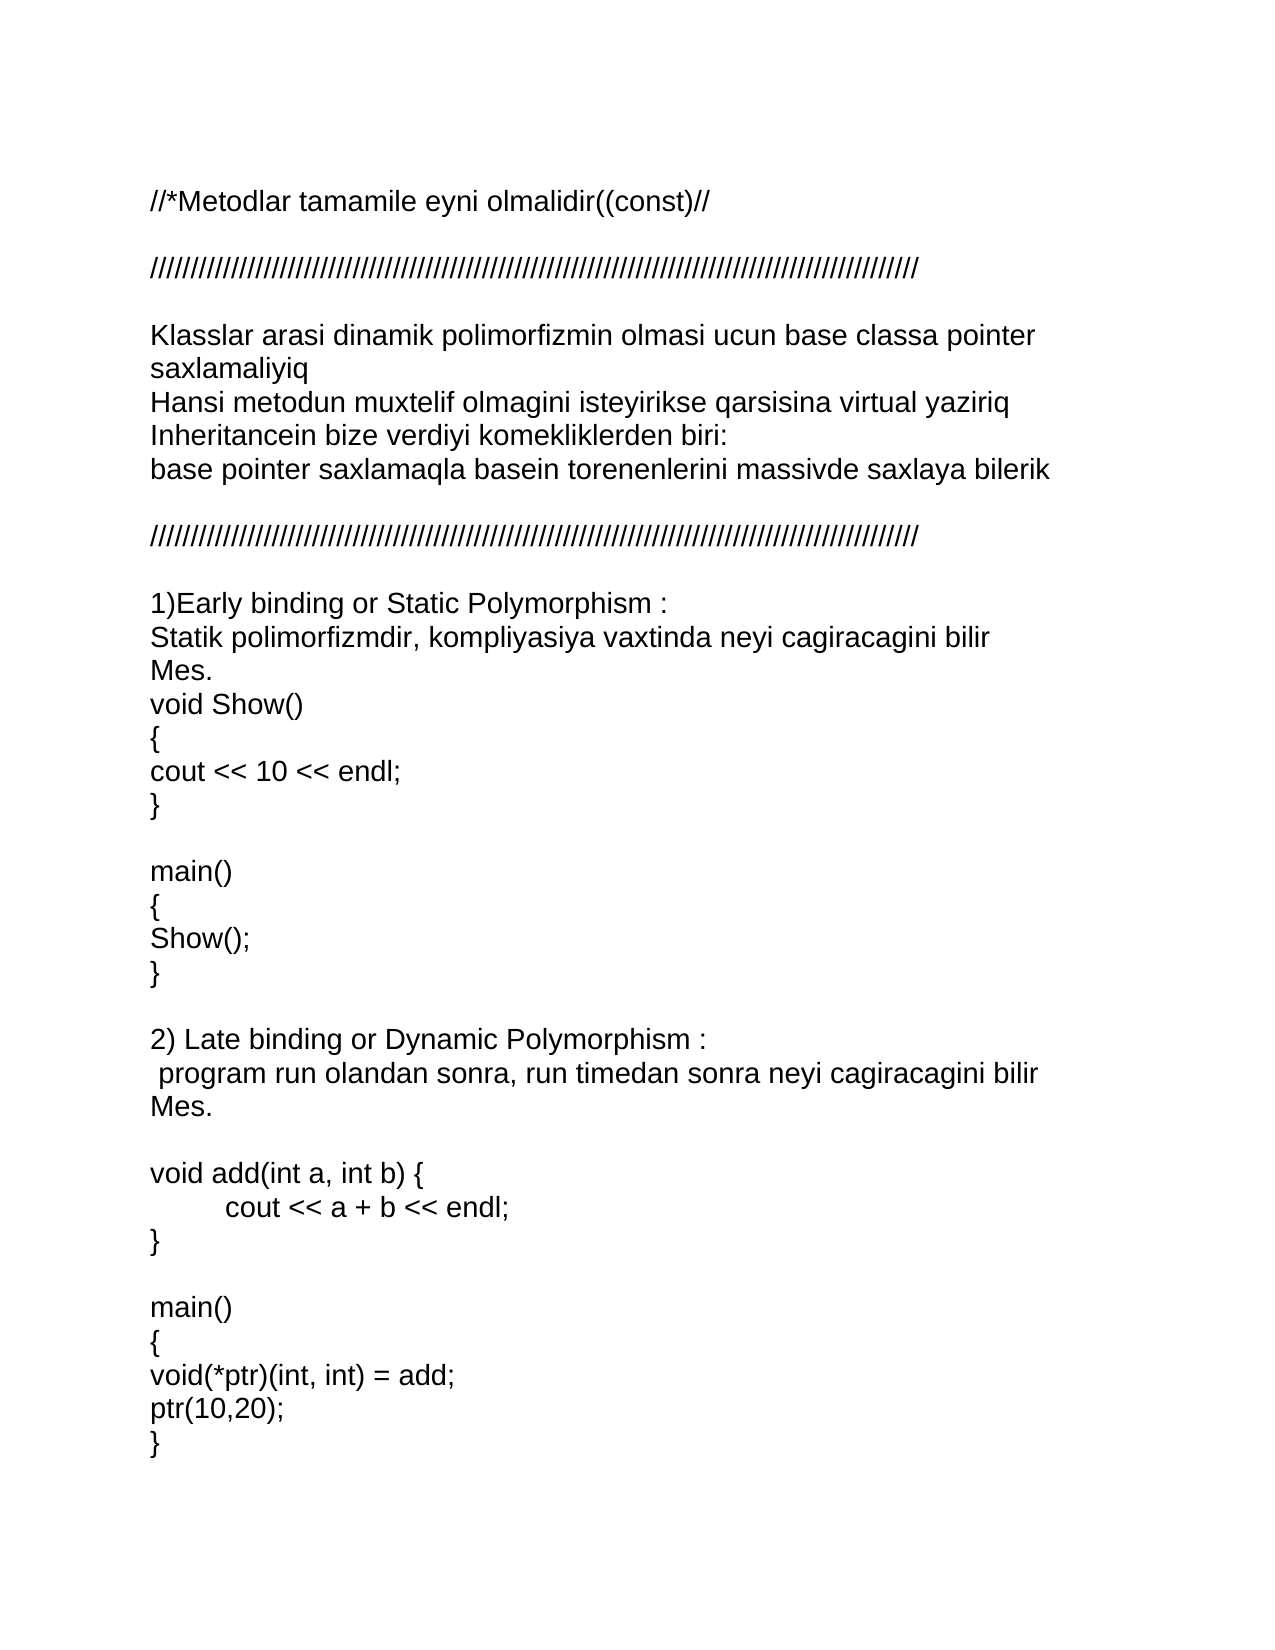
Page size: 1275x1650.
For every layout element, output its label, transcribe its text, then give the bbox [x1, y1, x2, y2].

text 2) Late binding or Dynamic Polymorphism : [150, 1022, 1125, 1056]
text Show(); [150, 921, 1125, 955]
text Statik polimorfizmdir, kompliyasiya vaxtinda neyi cagiracagini bilir [150, 619, 1125, 653]
text Klasslar arasi dinamik polimorfizmin olmasi ucun base classa pointer saxlamaliyiq [150, 318, 1125, 385]
text } [150, 955, 1125, 988]
text /////////////////////////////////////////////////////////////////////////////////////////////// [150, 519, 1125, 552]
text { [150, 888, 1125, 921]
text base pointer saxlamaqla basein torenenlerini massivde saxlaya bilerik [150, 452, 1125, 485]
text Hansi metodun muxtelif olmagini isteyirikse qarsisina virtual yaziriq [150, 385, 1125, 418]
text Mes. [150, 653, 1125, 687]
text void(*ptr)(int, int) = add; [150, 1357, 1125, 1391]
text Mes. [150, 1089, 1125, 1123]
text void add(int a, int b) { [150, 1156, 1125, 1190]
text } [150, 1223, 1125, 1257]
text void Show() [150, 687, 1125, 720]
text } [150, 787, 1125, 821]
text cout << a + b << endl; [150, 1190, 1125, 1223]
text } [150, 1424, 1125, 1458]
text { [150, 720, 1125, 754]
text ptr(10,20); [150, 1391, 1125, 1424]
text cout << 10 << endl; [150, 754, 1125, 787]
text { [150, 1324, 1125, 1357]
text 1)Early binding or Static Polymorphism : [150, 586, 1125, 619]
text main() [150, 854, 1125, 888]
text main() [150, 1290, 1125, 1324]
text Inheritancein bize verdiyi komekliklerden biri: [150, 418, 1125, 452]
text //*Metodlar tamamile eyni olmalidir((const)// [150, 183, 1125, 217]
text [150, 251, 1125, 284]
text program run olandan sonra, run timedan sonra neyi cagiracagini bilir [150, 1056, 1125, 1089]
